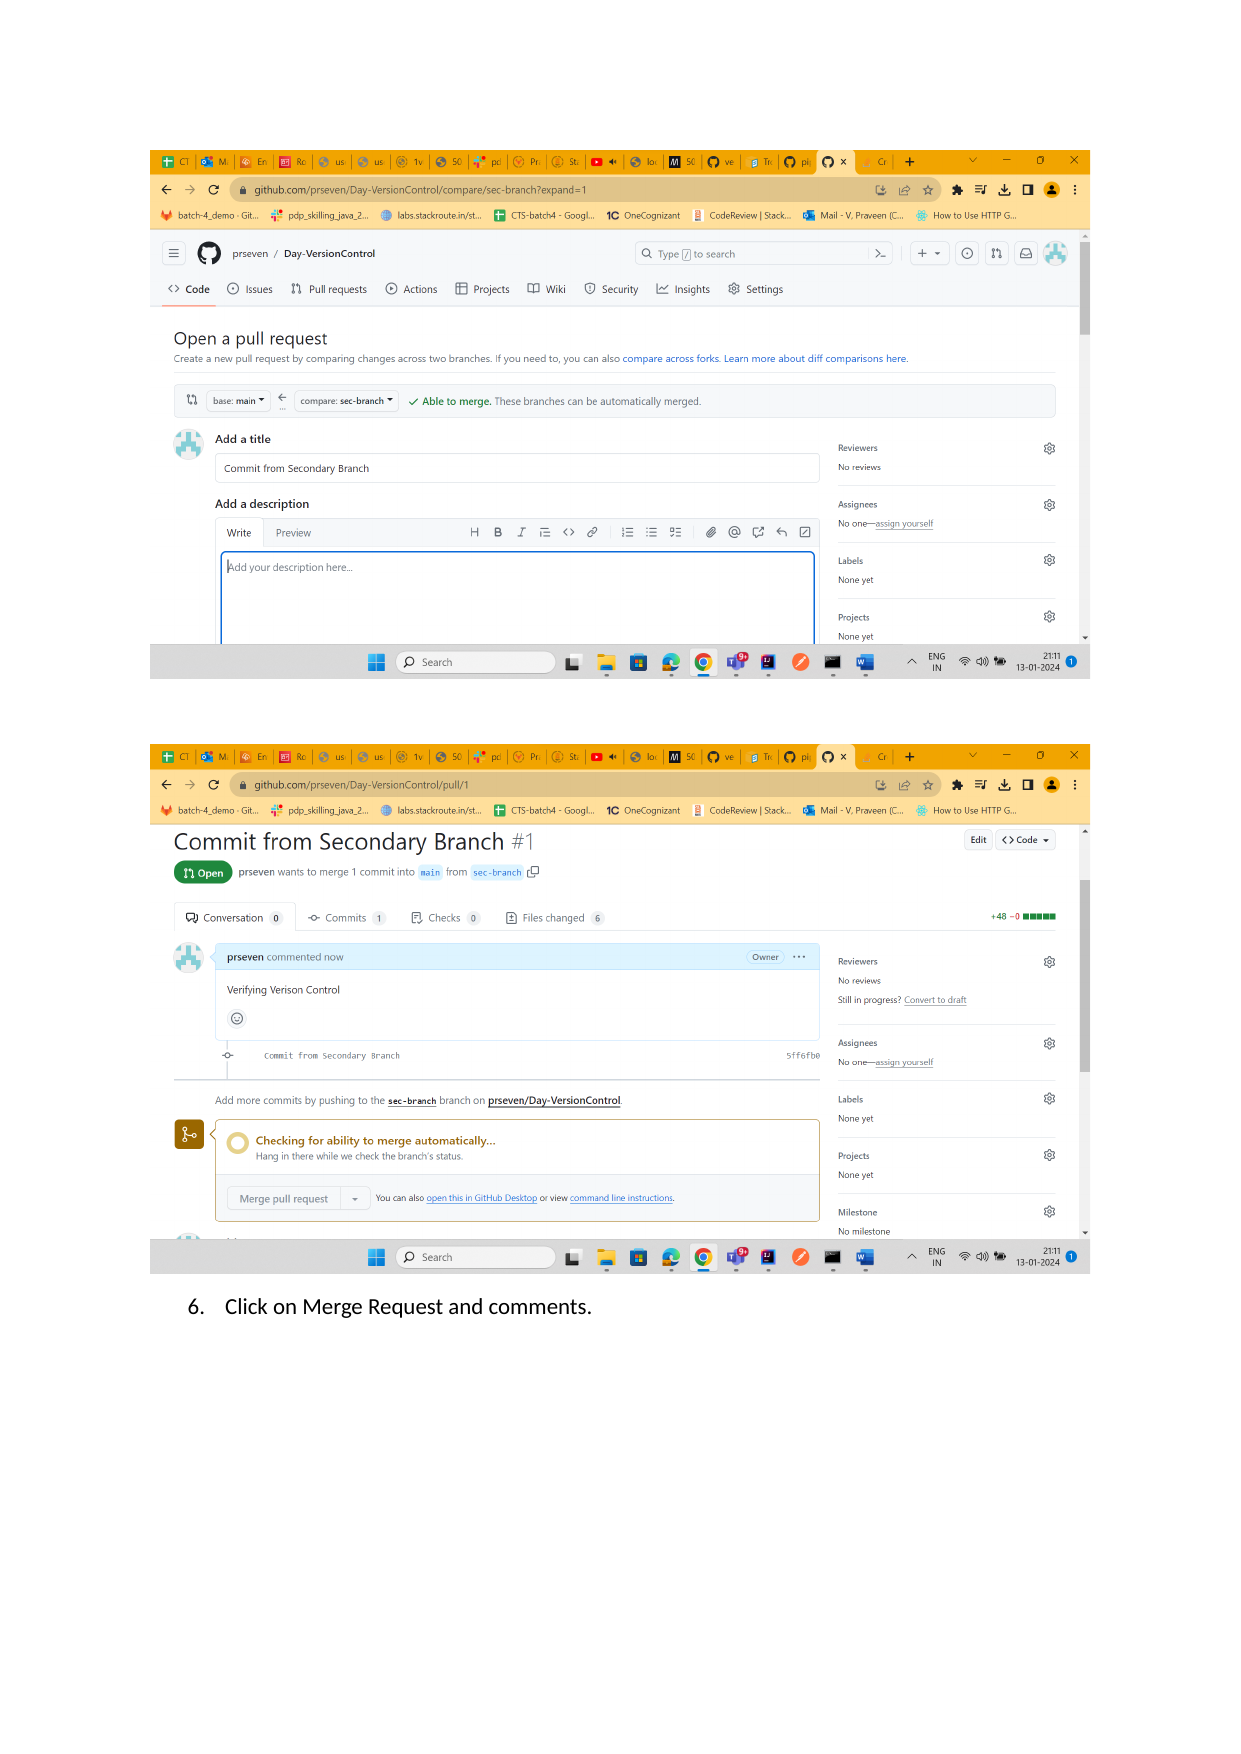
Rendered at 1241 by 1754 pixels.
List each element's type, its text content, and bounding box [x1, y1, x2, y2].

picture [150, 150, 1091, 679]
list Click on Merge Request and comments. [187, 1292, 1090, 1320]
picture [150, 744, 1091, 1274]
